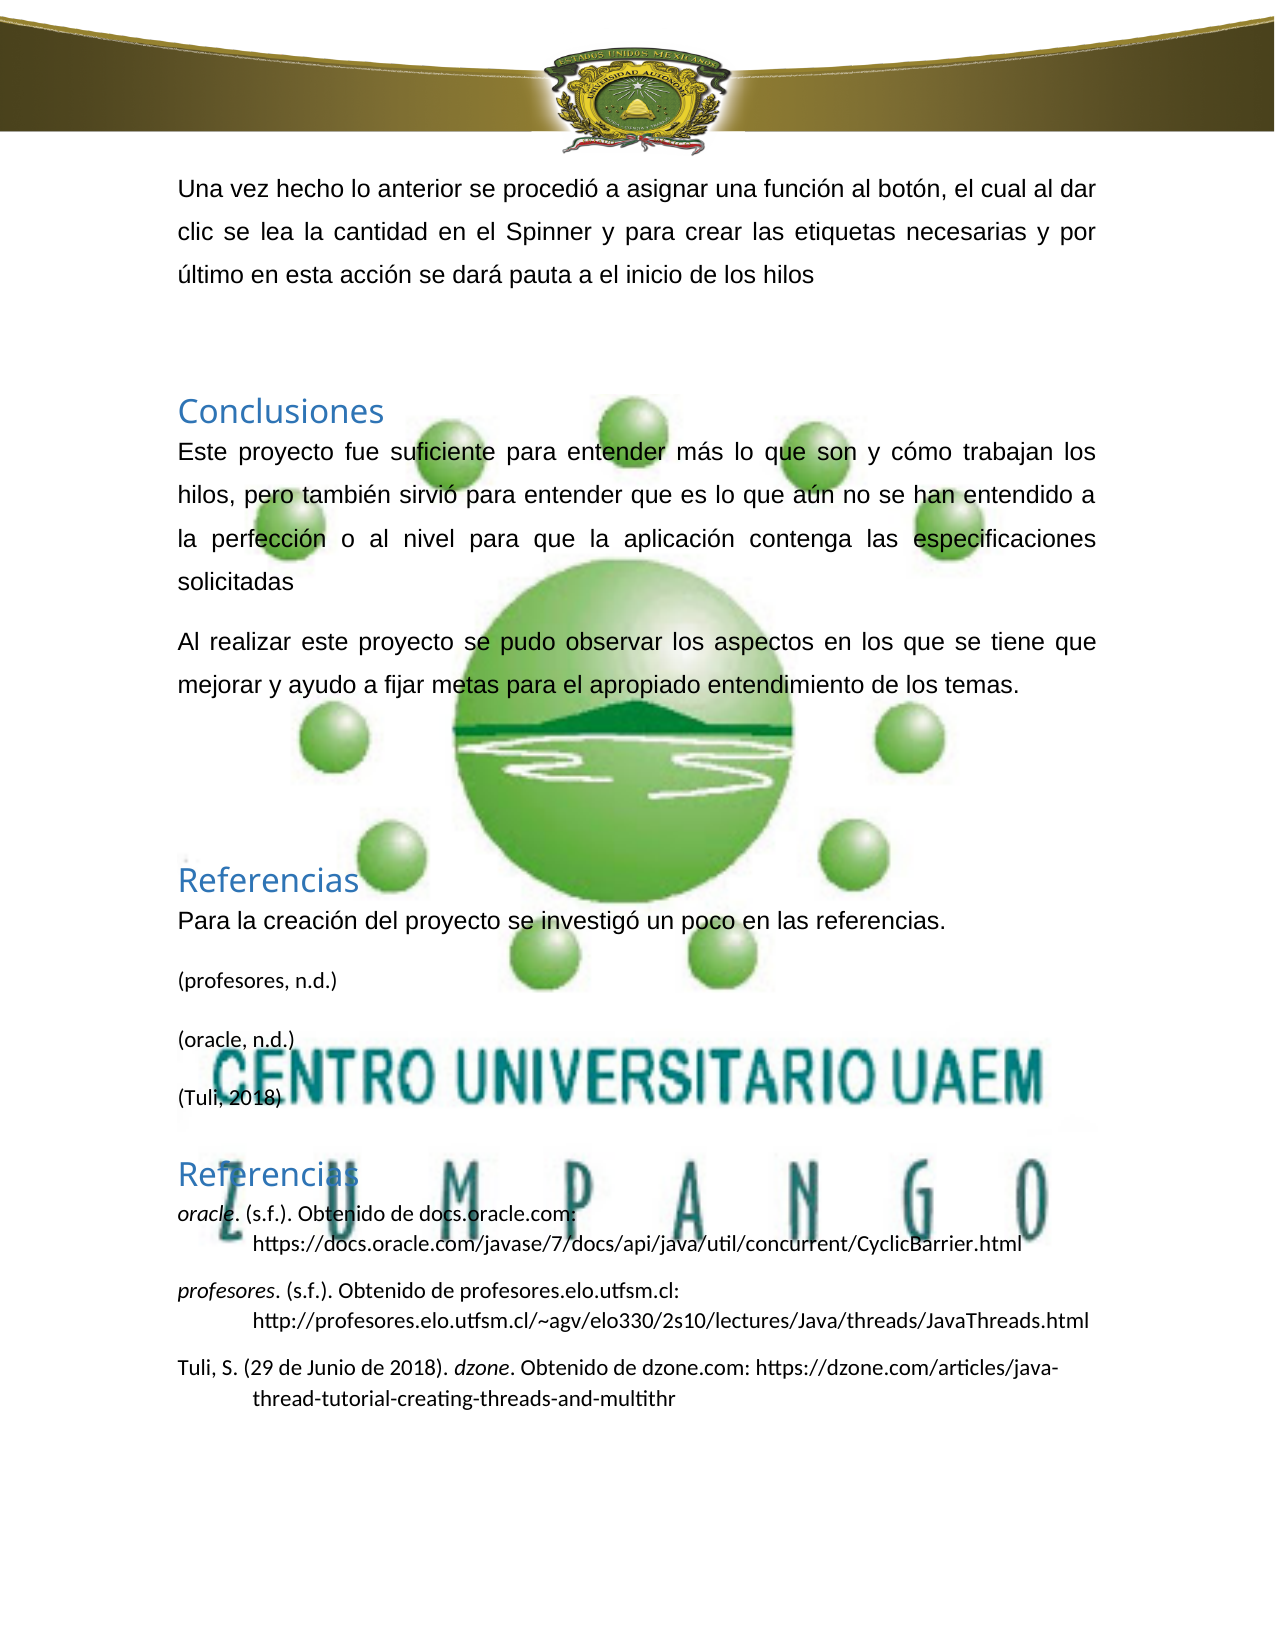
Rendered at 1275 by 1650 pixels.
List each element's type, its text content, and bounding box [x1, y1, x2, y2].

subtitle Conclusiones [177, 388, 1098, 434]
text Este proyecto fue suficiente para entender más lo que son y cómo trabajan los hilos, pero también sirvió para entender que es lo que aún no se han entendido a la perfección o al nivel para que la aplicación contenga las especificaciones solicitadas [177, 437, 1098, 595]
text Para la creación del proyecto se investigó un poco en las referencias. [177, 906, 1098, 935]
picture [0, 0, 1275, 160]
subtitle Referencias [177, 857, 1098, 903]
picture [177, 698, 1098, 857]
picture [177, 935, 1098, 1255]
picture [177, 595, 1098, 626]
text Al realizar este proyecto se pudo observar los aspectos en los que se tiene que mejorar y ayudo a fijar metas para el apropiado entendimiento de los temas. [177, 626, 1098, 698]
text Una vez hecho lo anterior se procedió a asignar una función al botón, el cual al dar clic se lea la cantidad en el Spinner y para crear las etiquetas necesarias y por último en esta acción se dará pauta a el inicio de los hilos [177, 148, 1098, 289]
